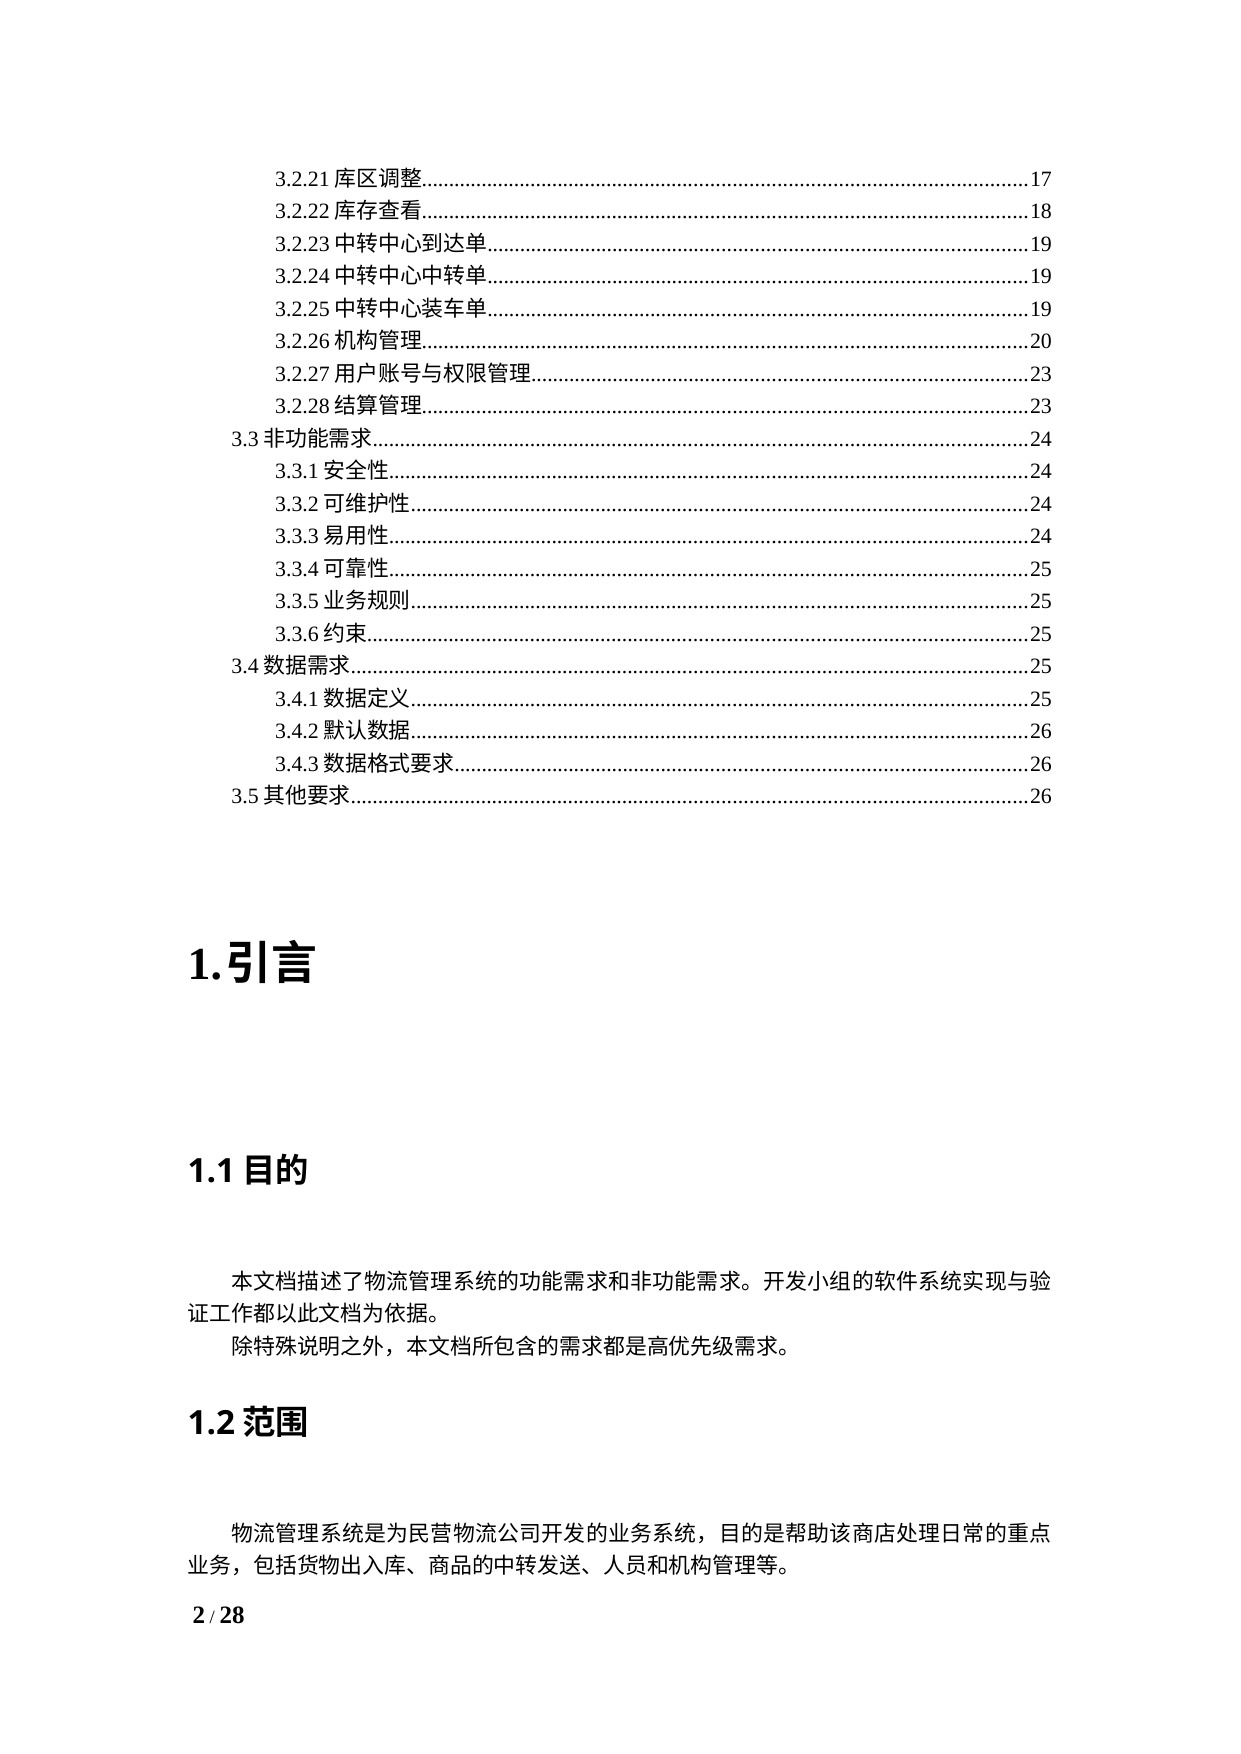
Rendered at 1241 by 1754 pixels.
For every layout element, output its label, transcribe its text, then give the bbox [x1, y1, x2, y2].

subtitle 1.1目的 [187, 1136, 1053, 1201]
text 本文档描述了物流管理系统的功能需求和非功能需求。开发小组的软件系统实现与验证工作都以此文档为依据。 [187, 1263, 1053, 1328]
subtitle 1.2范围 [187, 1388, 1053, 1453]
text 除特殊说明之外，本文档所包含的需求都是高优先级需求。 [187, 1328, 1053, 1361]
text 物流管理系统是为民营物流公司开发的业务系统，目的是帮助该商店处理日常的重点业务，包括货物出入库、商品的中转发送、人员和机构管理等。 [187, 1515, 1053, 1580]
subtitle 引言 [187, 911, 1053, 1008]
